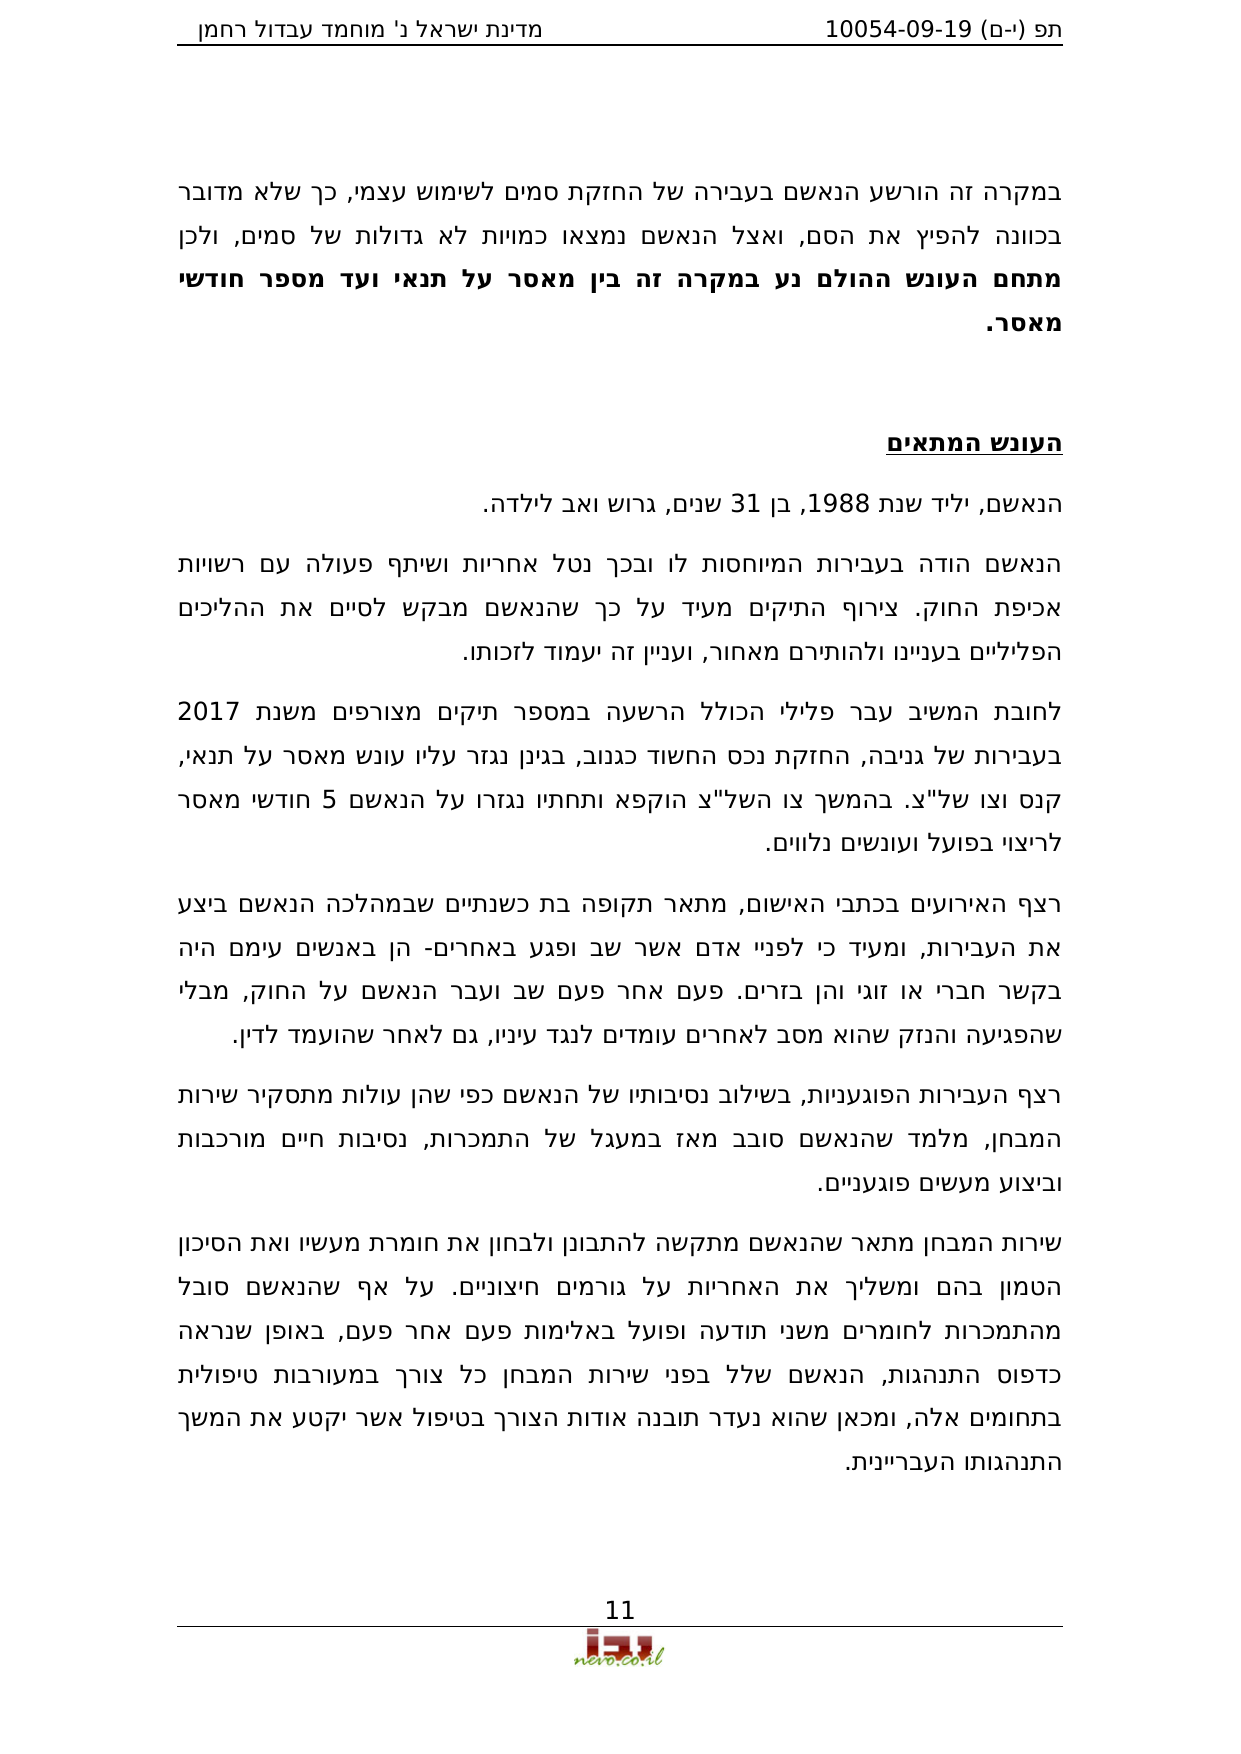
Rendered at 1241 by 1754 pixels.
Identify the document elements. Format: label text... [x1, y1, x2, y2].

text הנאשם הודה בעבירות המיוחסות לו ובכך נטל אחריות ושיתף פעולה עם רשויות אכיפת החוק. צירוף התיקים מעיד על כך שהנאשם מבקש לסיים את ההליכים הפליליים בעניינו ולהותירם מאחור, ועניין זה יעמוד לזכותו. [177, 549, 1063, 666]
text הנאשם, יליד שנת 1988, בן 31 שנים, גרוש ואב לילדה. [177, 489, 1063, 518]
text העונש המתאים [177, 429, 1063, 458]
picture [574, 1628, 666, 1667]
text רצף העבירות הפוגעניות, בשילוב נסיבותיו של הנאשם כפי שהן עולות מתסקיר שירות המבחן, מלמד שהנאשם סובב מאז במעגל של התמכרות, נסיבות חיים מורכבות וביצוע מעשים פוגעניים. [177, 1081, 1063, 1197]
text רצף האירועים בכתבי האישום, מתאר תקופה בת כשנתיים שבמהלכה הנאשם ביצע את העבירות, ומעיד כי לפניי אדם אשר שב ופגע באחרים- הן באנשים עימם היה בקשר חברי או זוגי והן בזרים. פעם אחר פעם שב ועבר הנאשם על החוק, מבלי שהפגיעה והנזק שהוא מסב לאחרים עומדים לנגד עיניו, גם לאחר שהועמד לדין. [177, 889, 1063, 1049]
text שירות המבחן מתאר שהנאשם מתקשה להתבונן ולבחון את חומרת מעשיו ואת הסיכון הטמון בהם ומשליך את האחריות על גורמים חיצוניים. על אף שהנאשם סובל מהתמכרות לחומרים משני תודעה ופועל באלימות פעם אחר פעם, באופן שנראה כדפוס התנהגות, הנאשם שלל בפני שירות המבחן כל צורך במעורבות טיפולית בתחומים אלה, ומכאן שהוא נעדר תובנה אודות הצורך בטיפול אשר יקטע את המשך התנהגותו העבריינית. [177, 1229, 1063, 1477]
text במקרה זה הורשע הנאשם בעבירה של החזקת סמים לשימוש עצמי, כך שלא מדובר בכוונה להפיץ את הסם, ואצל הנאשם נמצאו כמויות לא גדולות של סמים, ולכן מתחם העונש ההולם נע במקרה זה בין מאסר על תנאי ועד מספר חודשי מאסר. [177, 177, 1063, 338]
text לחובת המשיב עבר פלילי הכולל הרשעה במספר תיקים מצורפים משנת 2017 בעבירות של גניבה, החזקת נכס החשוד כגנוב, בגינן נגזר עליו עונש מאסר על תנאי, קנס וצו של"צ. בהמשך צו השל"צ הוקפא ותחתיו נגזרו על הנאשם 5 חודשי מאסר לריצוי בפועל ועונשים נלווים. [177, 697, 1063, 858]
